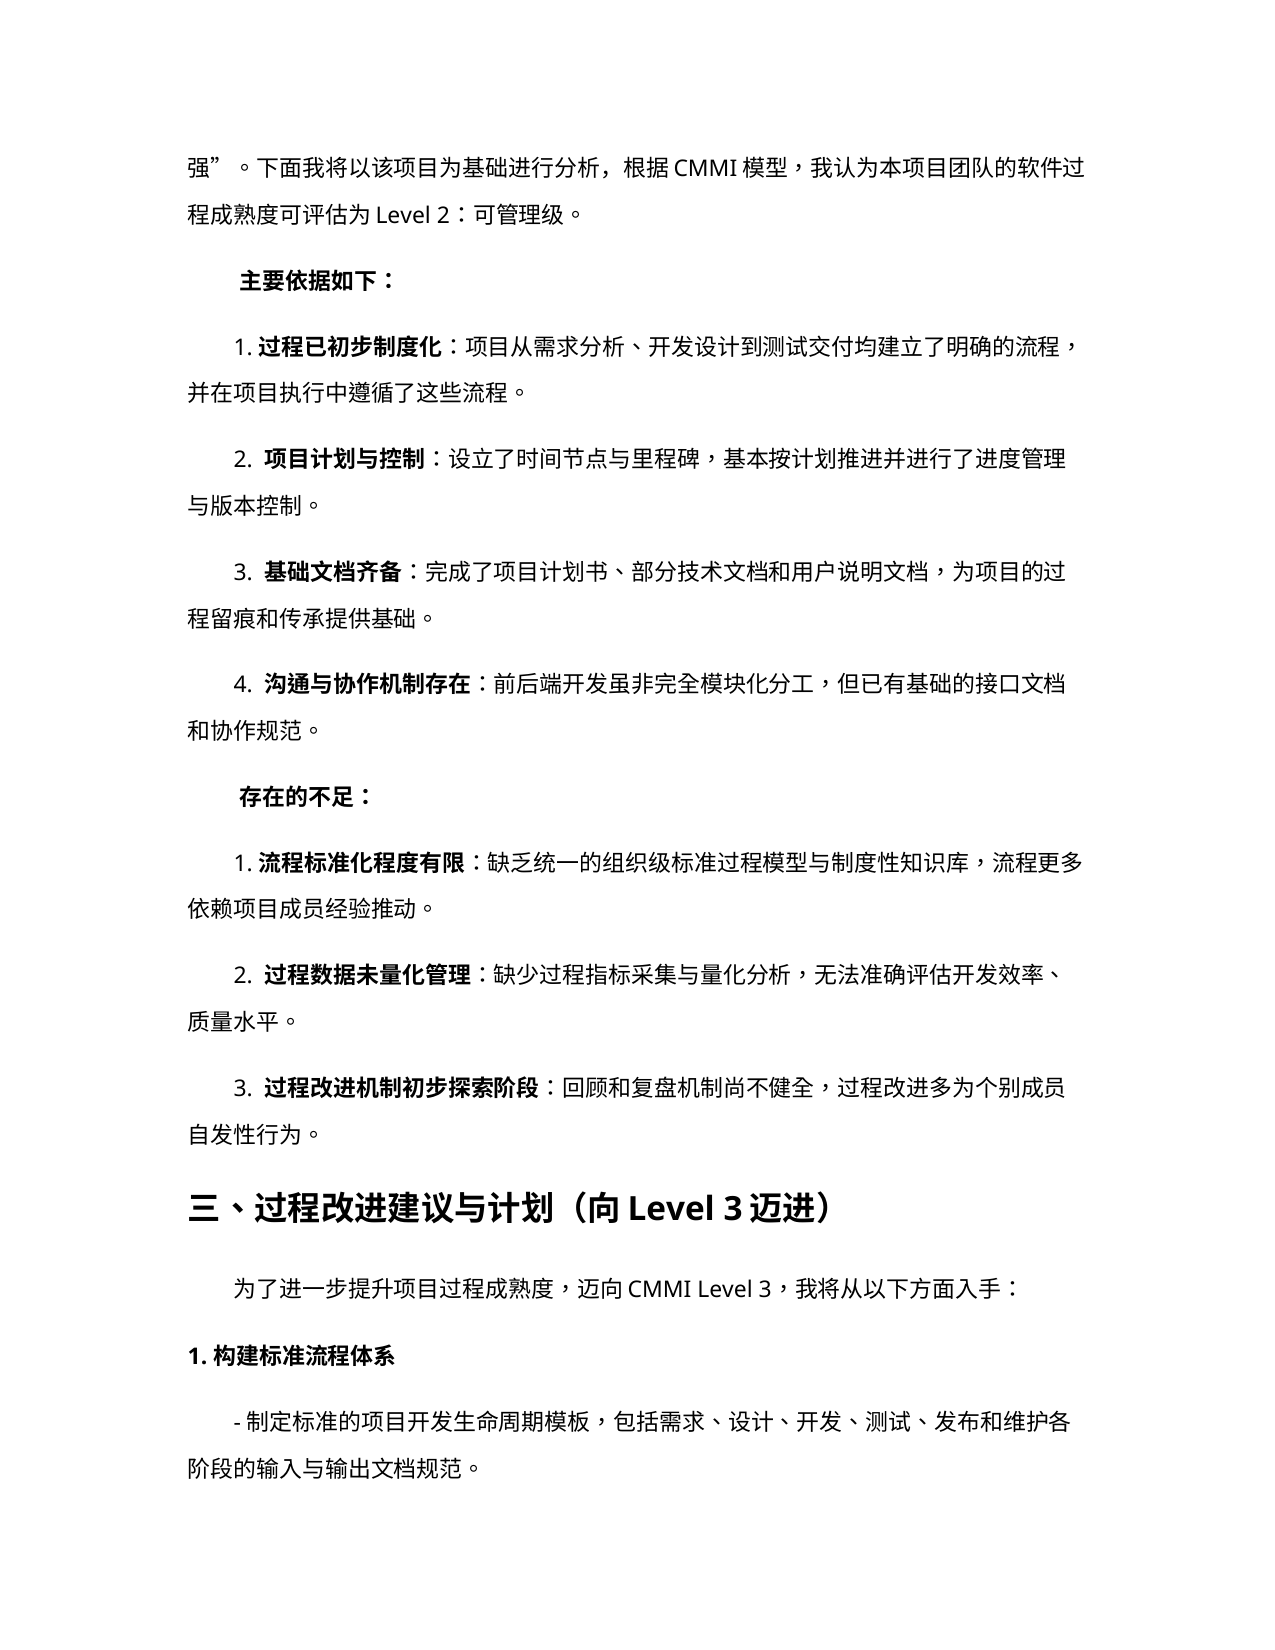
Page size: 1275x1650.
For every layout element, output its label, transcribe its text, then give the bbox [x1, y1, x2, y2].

text 主要依据如下： [187, 265, 1087, 296]
list - 制定标准的项目开发生命周期模板，包括需求、设计、开发、测试、发布和维护各阶段的输入与输出文档规范。 [187, 1406, 1087, 1484]
list 为了进一步提升项目过程成熟度，迈向CMMI Level 3，我将从以下方面入手： [187, 1271, 1087, 1305]
list 基础文档齐备：完成了项目计划书、部分技术文档和用户说明文档，为项目的过程留痕和传承提供基础。 [187, 556, 1087, 634]
list 沟通与协作机制存在：前后端开发虽非完全模块化分工，但已有基础的接口文档和协作规范。 [187, 668, 1087, 746]
list 过程改进机制初步探索阶段：回顾和复盘机制尚不健全，过程改进多为个别成员自发性行为。 [187, 1072, 1087, 1150]
list 项目计划与控制：设立了时间节点与里程碑，基本按计划推进并进行了进度管理与版本控制。 [187, 443, 1087, 521]
list 过程改进建议与计划（向Level 3迈进） [187, 1184, 1087, 1230]
list 构建标准流程体系 [187, 1340, 1087, 1371]
list 过程已初步制度化：项目从需求分析、开发设计到测试交付均建立了明确的流程，并在项目执行中遵循了这些流程。 [187, 330, 1087, 408]
text 存在的不足： [187, 781, 1087, 812]
list 过程数据未量化管理：缺少过程指标采集与量化分析，无法准确评估开发效率、质量水平。 [187, 959, 1087, 1037]
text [187, 150, 1087, 230]
list 流程标准化程度有限：缺乏统一的组织级标准过程模型与制度性知识库，流程更多依赖项目成员经验推动。 [187, 847, 1087, 925]
